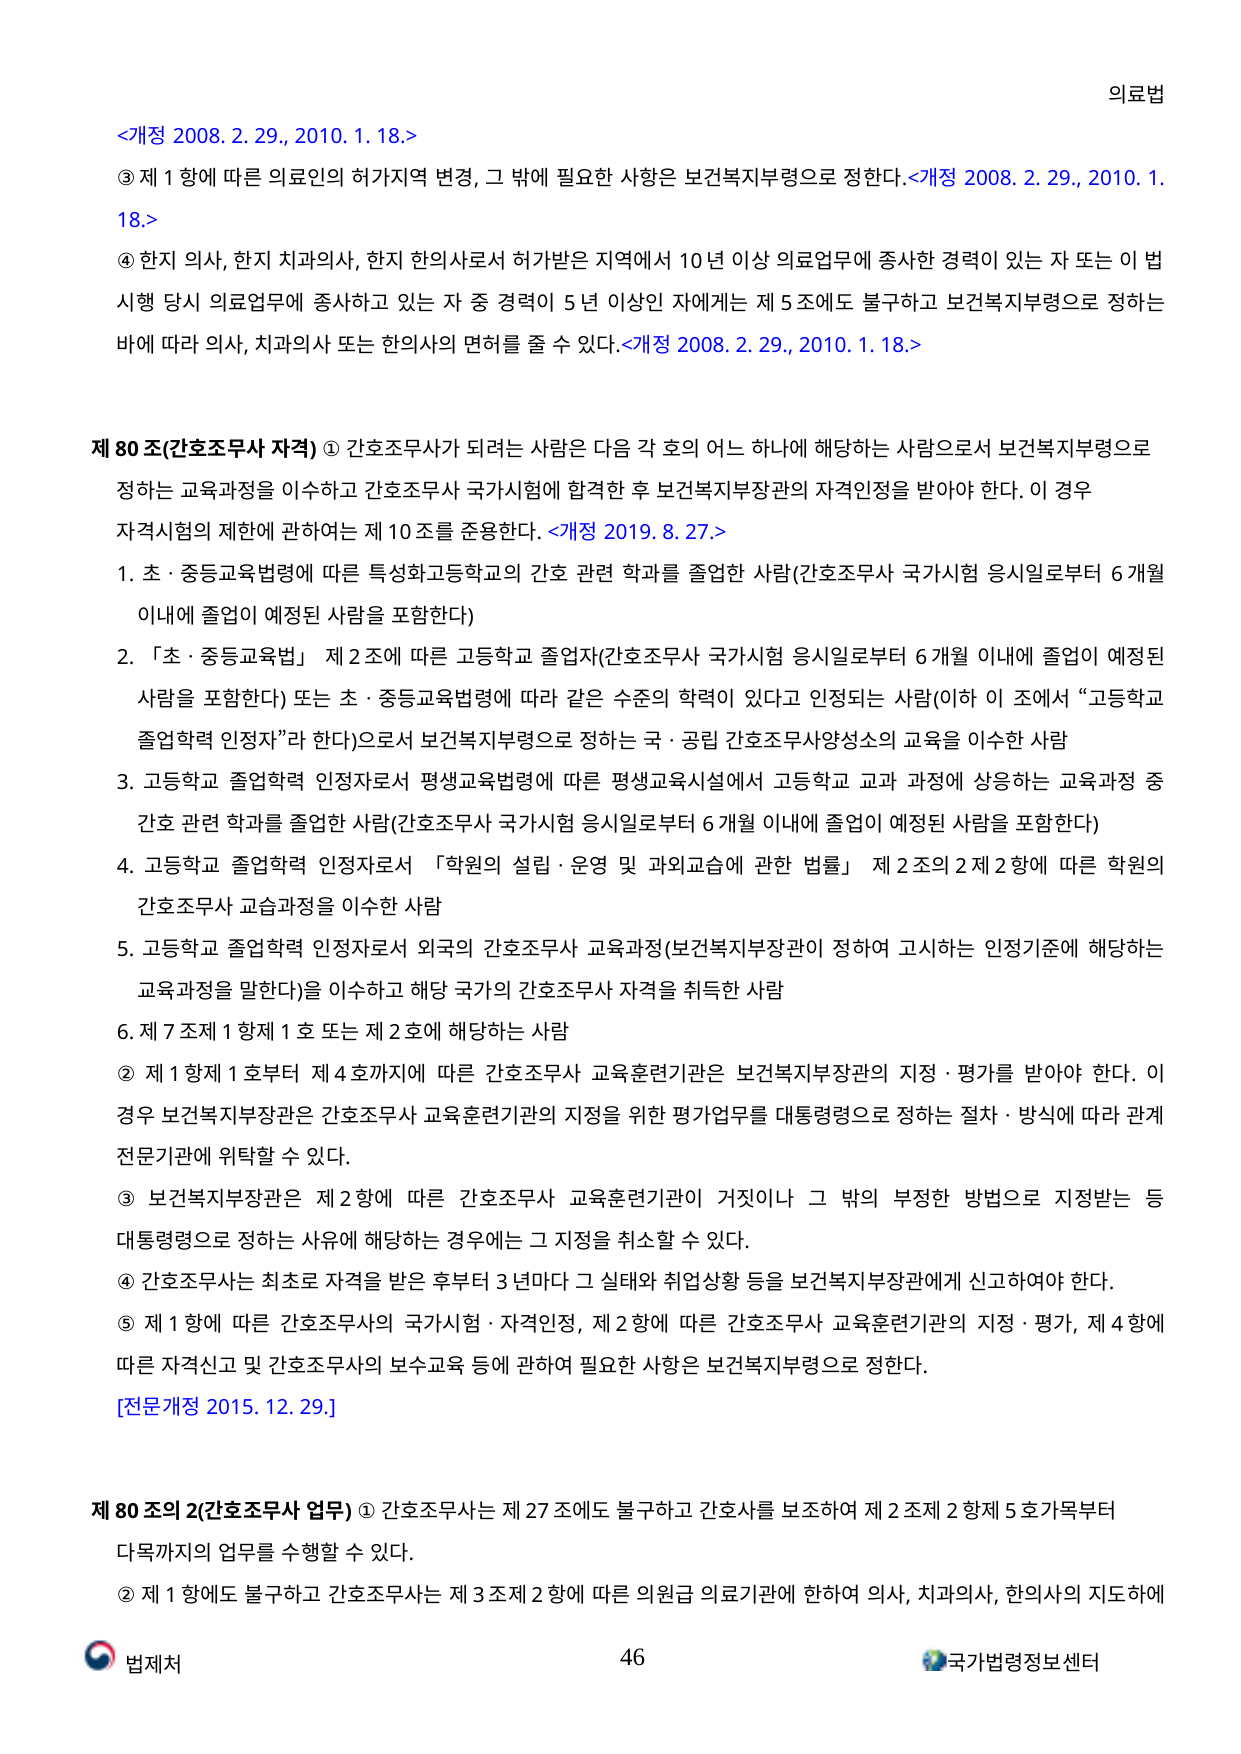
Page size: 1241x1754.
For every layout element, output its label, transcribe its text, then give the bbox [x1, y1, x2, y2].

text 3. 고등학교 졸업학력 인정자로서 평생교육법령에 따른 평생교육시설에서 고등학교 교과 과정에 상응하는 교육과정 중 간호 관련 학과를 졸업한 사람(간호조무사 국가시험 응시일로부터 6개월 이내에 졸업이 예정된 사람을 포함한다) [117, 754, 1165, 837]
text ④한지 의사, 한지 치과의사, 한지 한의사로서 허가받은 지역에서 10년 이상 의료업무에 종사한 경력이 있는 자 또는 이 법 시행 당시 의료업무에 종사하고 있는 자 중 경력이 5년 이상인 자에게는 제5조에도 불구하고 보건복지부령으로 정하는 바에 따라 의사, 치과의사 또는 한의사의 면허를 줄 수 있다.<개정 2008. 2. 29., 2010. 1. 18.> [117, 233, 1165, 358]
text 제80조의2(간호조무사 업무) ① 간호조무사는 제27조에도 불구하고 간호사를 보조하여 제2조제2항제5호가목부터 다목까지의 업무를 수행할 수 있다. [92, 1483, 1165, 1567]
picture [75, 1637, 126, 1673]
text ③ 보건복지부장관은 제2항에 따른 간호조무사 교육훈련기관이 거짓이나 그 밖의 부정한 방법으로 지정받는 등 대통령령으로 정하는 사유에 해당하는 경우에는 그 지정을 취소할 수 있다. [117, 1171, 1165, 1254]
text 2. 「초ㆍ중등교육법」 제2조에 따른 고등학교 졸업자(간호조무사 국가시험 응시일로부터 6개월 이내에 졸업이 예정된 사람을 포함한다) 또는 초ㆍ중등교육법령에 따라 같은 수준의 학력이 있다고 인정되는 사람(이하 이 조에서 “고등학교 졸업학력 인정자”라 한다)으로서 보건복지부령으로 정하는 국ㆍ공립 간호조무사양성소의 교육을 이수한 사람 [117, 629, 1165, 754]
text 6. 제7조제1항제1호 또는 제2호에 해당하는 사람 [117, 1004, 1165, 1046]
picture [892, 1637, 947, 1671]
text 4. 고등학교 졸업학력 인정자로서 「학원의 설립ㆍ운영 및 과외교습에 관한 법률」 제2조의2제2항에 따른 학원의 간호조무사 교습과정을 이수한 사람 [117, 837, 1165, 921]
text ④ 간호조무사는 최초로 자격을 받은 후부터 3년마다 그 실태와 취업상황 등을 보건복지부장관에게 신고하여야 한다. [117, 1254, 1165, 1296]
text 1. 초ㆍ중등교육법령에 따른 특성화고등학교의 간호 관련 학과를 졸업한 사람(간호조무사 국가시험 응시일로부터 6개월 이내에 졸업이 예정된 사람을 포함한다) [117, 546, 1165, 629]
text ⑤ 제1항에 따른 간호조무사의 국가시험ㆍ자격인정, 제2항에 따른 간호조무사 교육훈련기관의 지정ㆍ평가, 제4항에 따른 자격신고 및 간호조무사의 보수교육 등에 관하여 필요한 사항은 보건복지부령으로 정한다. [117, 1296, 1165, 1379]
text [전문개정 2015. 12. 29.] [117, 1379, 1165, 1421]
text ③제1항에 따른 의료인의 허가지역 변경, 그 밖에 필요한 사항은 보건복지부령으로 정한다.<개정 2008. 2. 29., 2010. 1. 18.> [117, 150, 1165, 233]
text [117, 108, 1165, 150]
text ② 제1항제1호부터 제4호까지에 따른 간호조무사 교육훈련기관은 보건복지부장관의 지정ㆍ평가를 받아야 한다. 이 경우 보건복지부장관은 간호조무사 교육훈련기관의 지정을 위한 평가업무를 대통령령으로 정하는 절차ㆍ방식에 따라 관계 전문기관에 위탁할 수 있다. [117, 1046, 1165, 1171]
text 5. 고등학교 졸업학력 인정자로서 외국의 간호조무사 교육과정(보건복지부장관이 정하여 고시하는 인정기준에 해당하는 교육과정을 말한다)을 이수하고 해당 국가의 간호조무사 자격을 취득한 사람 [117, 921, 1165, 1004]
text 제80조(간호조무사 자격) ① 간호조무사가 되려는 사람은 다음 각 호의 어느 하나에 해당하는 사람으로서 보건복지부령으로 정하는 교육과정을 이수하고 간호조무사 국가시험에 합격한 후 보건복지부장관의 자격인정을 받아야 한다. 이 경우 자격시험의 제한에 관하여는 제10조를 준용한다. <개정 2019. 8. 27.> [92, 421, 1165, 546]
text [117, 1567, 1165, 1608]
